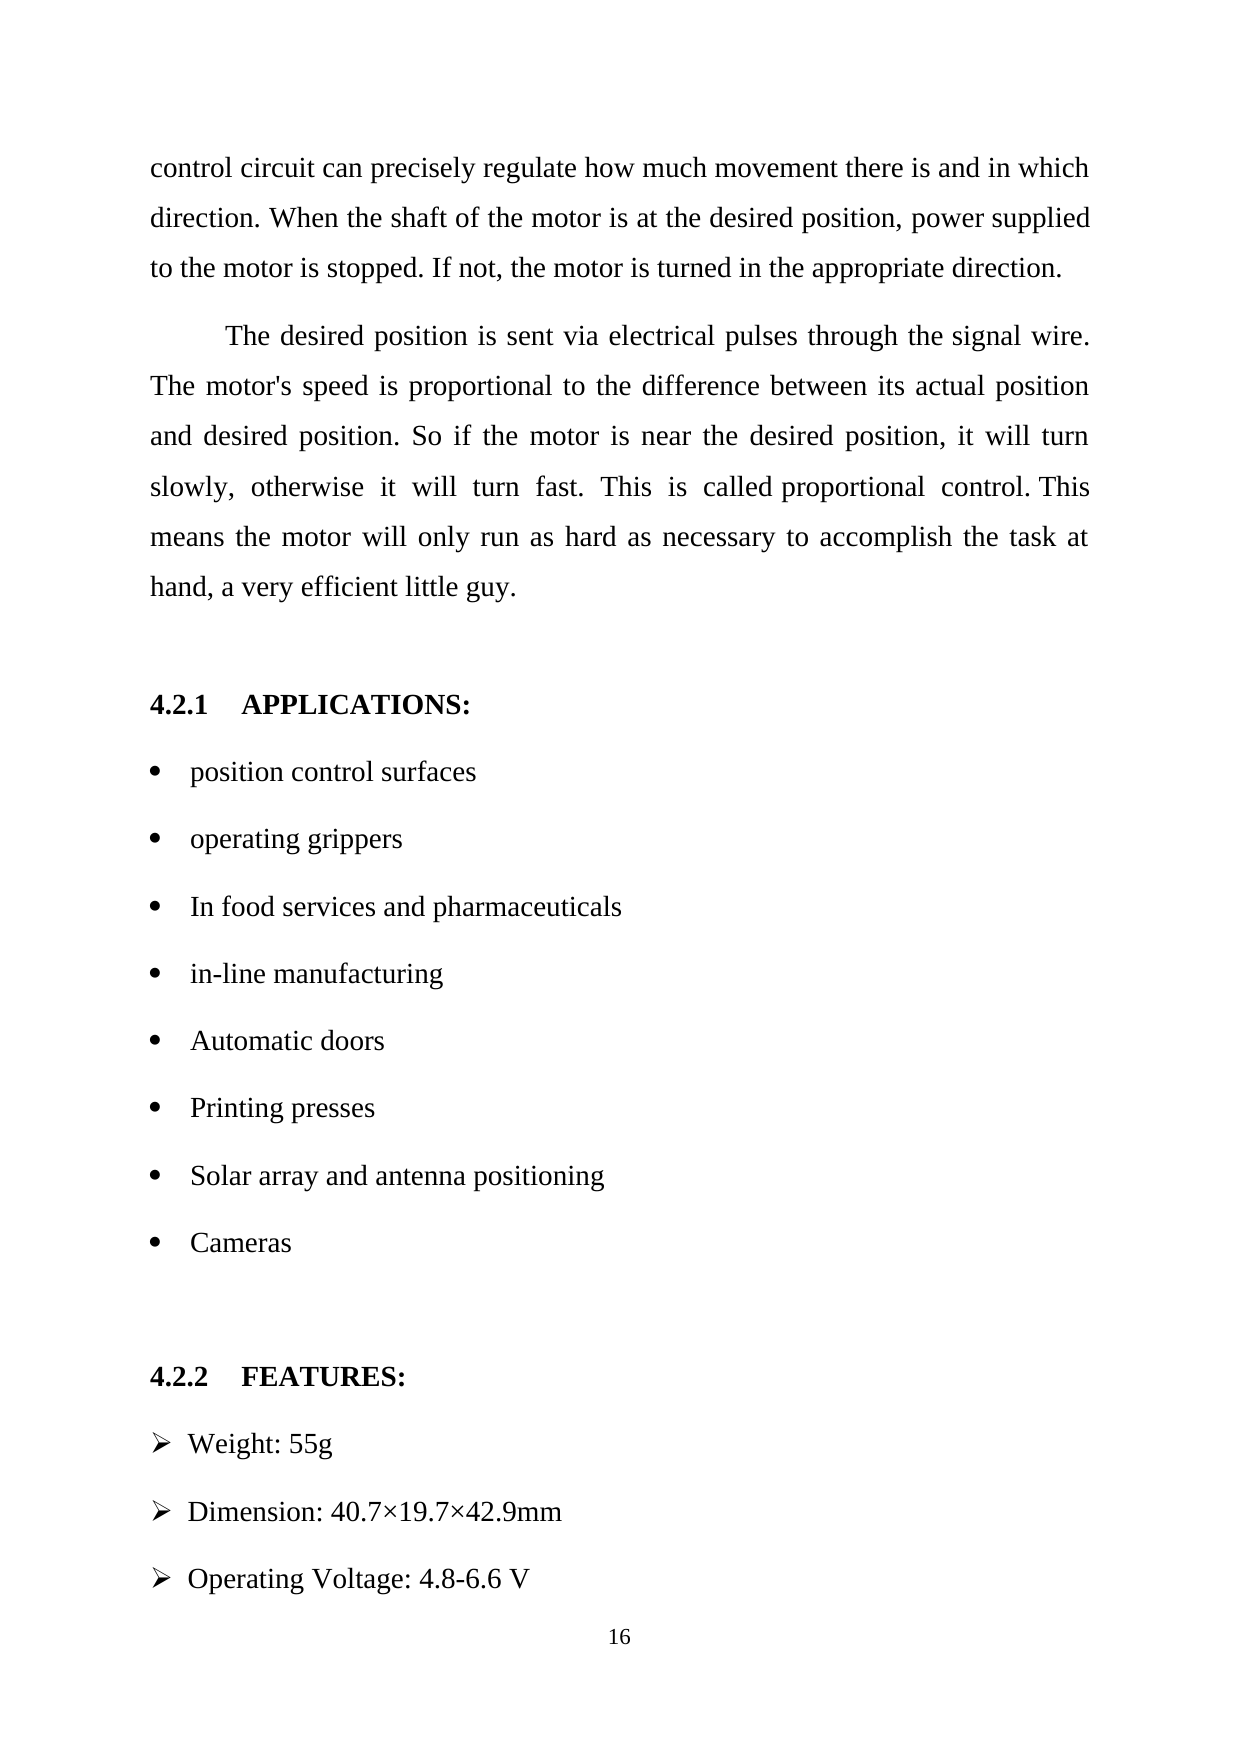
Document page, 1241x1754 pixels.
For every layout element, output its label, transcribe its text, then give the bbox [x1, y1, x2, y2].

text The desired position is sent via electrical pulses through the signal wire. The motor's speed is proportional to the difference between its actual position and desired position. So if the motor is near the desired position, it will turn slowly, otherwise it will turn fast. This is called proportional control. This means the motor will only run as hard as necessary to accomplish the task at hand, a very efficient little guy. [150, 318, 1090, 603]
list Weight: 55g [150, 1426, 1090, 1460]
list Dimension: 40.7×19.7×42.9mm [150, 1494, 1090, 1527]
list in-line manufacturing [150, 956, 1090, 989]
list operating grippers [150, 821, 1090, 855]
list Solar array and antenna positioning [150, 1158, 1090, 1191]
subtitle FEATURES: [150, 1359, 1090, 1393]
list position control surfaces [150, 754, 1090, 788]
list Cameras [150, 1225, 1090, 1259]
list Operating Voltage: 4.8-6.6 V [150, 1561, 1090, 1595]
list In food services and pharmaceuticals [150, 889, 1090, 922]
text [150, 150, 1090, 284]
subtitle APPLICATIONS: [150, 687, 1090, 720]
list Printing presses [150, 1091, 1090, 1124]
list Automatic doors [150, 1023, 1090, 1057]
